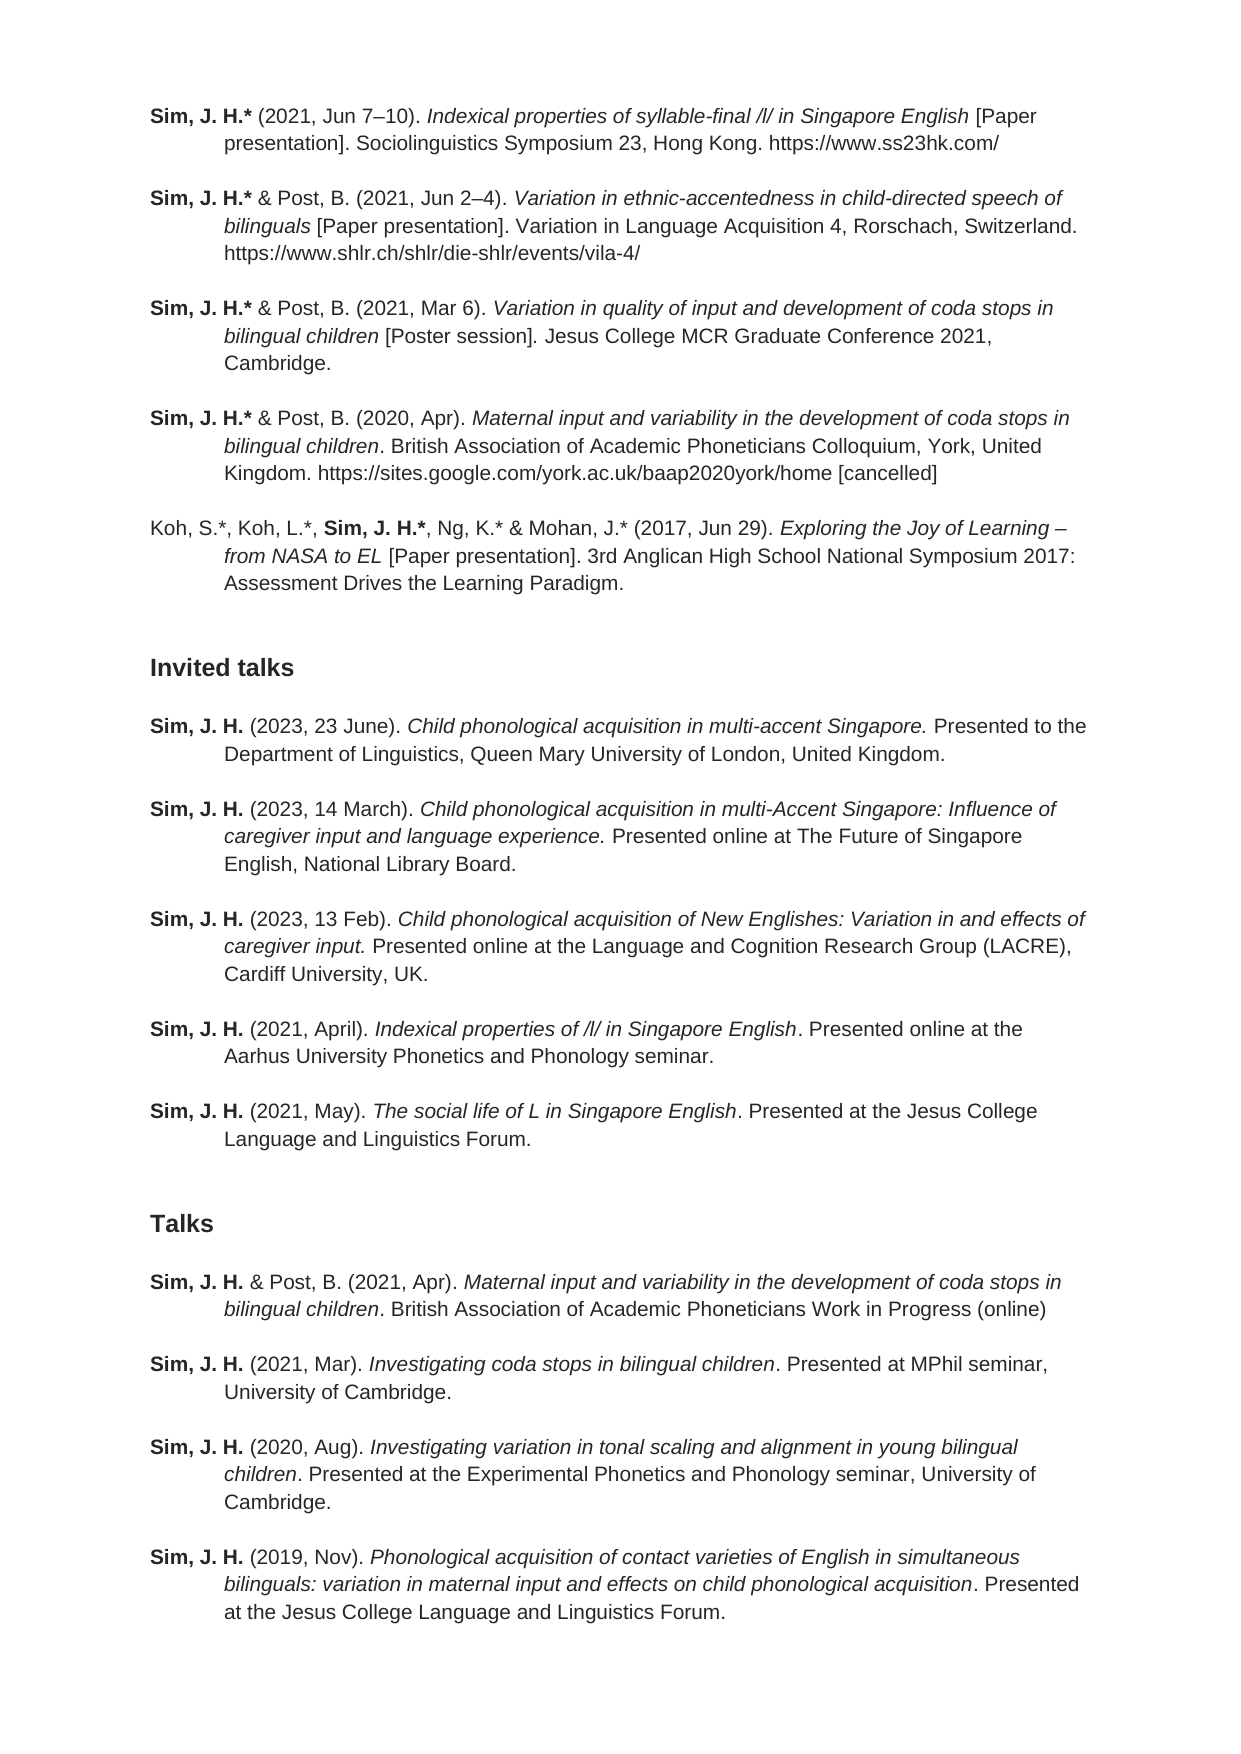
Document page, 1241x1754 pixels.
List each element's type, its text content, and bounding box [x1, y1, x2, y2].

text Invited talks [150, 653, 1090, 682]
text Sim, J. H. (2023, 14 March). Child phonological acquisition in multi-Accent Singapore: Influence of caregiver input and language experience. Presented online at The Future of Singapore English, National Library Board. [150, 796, 1090, 875]
text Sim, J. H. (2021, May). The social life of L in Singapore English. Presented at the Jesus College Language and Linguistics Forum. [150, 1099, 1090, 1150]
text Sim, J. H.* & Post, B. (2020, Apr). Maternal input and variability in the development of coda stops in bilingual children. British Association of Academic Phoneticians Colloquium, York, United Kingdom. https://sites.google.com/york.ac.uk/baap2020york/home [cancelled] [150, 406, 1090, 485]
text Sim, J. H. (2023, 13 Feb). Child phonological acquisition of New Englishes: Variation in and effects of caregiver input. Presented online at the Language and Cognition Research Group (LACRE), Cardiff University, UK. [150, 906, 1090, 985]
text Sim, J. H.* & Post, B. (2021, Jun 2–4). Variation in ethnic-accentedness in child-directed speech of bilinguals [Paper presentation]. Variation in Language Acquisition 4, Rorschach, Switzerland. https://www.shlr.ch/shlr/die-shlr/events/vila-4/ [150, 186, 1090, 265]
text Koh, S.*, Koh, L.*, Sim, J. H.*, Ng, K.* & Mohan, J.* (2017, Jun 29). Exploring the Joy of Learning – from NASA to EL [Paper presentation]. 3rd Anglican High School National Symposium 2017: Assessment Drives the Learning Paradigm. [150, 516, 1090, 595]
text Talks [150, 1209, 1090, 1238]
text Sim, J. H.* & Post, B. (2021, Mar 6). Variation in quality of input and development of coda stops in bilingual children [Poster session]. Jesus College MCR Graduate Conference 2021, Cambridge. [150, 296, 1090, 375]
text Sim, J. H. (2021, April). Indexical properties of /l/ in Singapore English. Presented online at the Aarhus University Phonetics and Phonology seminar. [150, 1016, 1090, 1068]
text Sim, J. H. & Post, B. (2021, Apr). Maternal input and variability in the development of coda stops in bilingual children. British Association of Academic Phoneticians Work in Progress (online) [150, 1269, 1090, 1321]
text Sim, J. H. (2021, Mar). Investigating coda stops in bilingual children. Presented at MPhil seminar, University of Cambridge. [150, 1352, 1090, 1403]
text Sim, J. H. (2023, 23 June). Child phonological acquisition in multi-accent Singapore. Presented to the Department of Linguistics, Queen Mary University of London, United Kingdom. [150, 714, 1090, 765]
text Sim, J. H.* (2021, Jun 7–10). Indexical properties of syllable-final /l/ in Singapore English [Paper presentation]. Sociolinguistics Symposium 23, Hong Kong. https://www.ss23hk.com/ [150, 103, 1090, 155]
text Sim, J. H. (2020, Aug). Investigating variation in tonal scaling and alignment in young bilingual children. Presented at the Experimental Phonetics and Phonology seminar, University of Cambridge. [150, 1434, 1090, 1513]
text Sim, J. H. (2019, Nov). Phonological acquisition of contact varieties of English in simultaneous bilinguals: variation in maternal input and effects on child phonological acquisition. Presented at the Jesus College Language and Linguistics Forum. [150, 1544, 1090, 1623]
